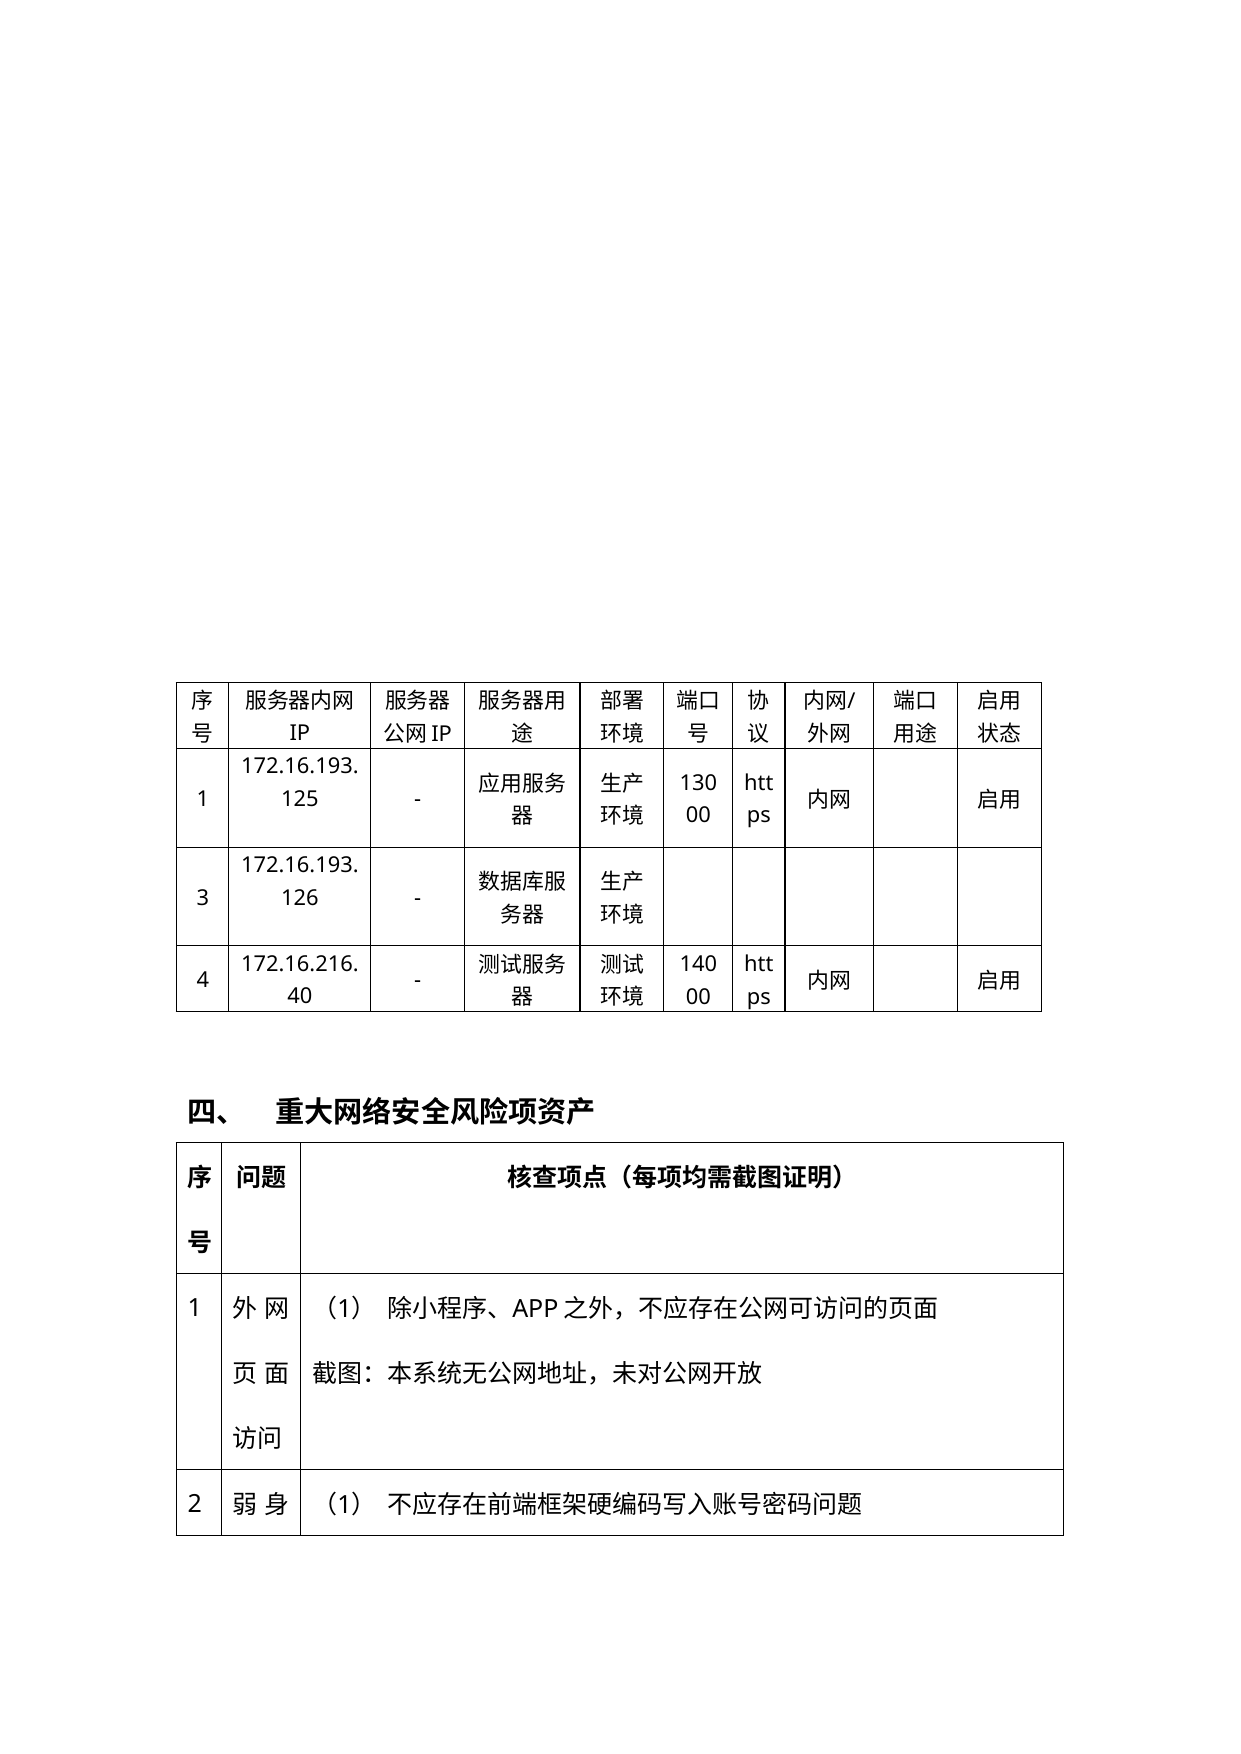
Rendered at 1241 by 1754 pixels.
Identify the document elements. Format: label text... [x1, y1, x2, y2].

table_cell 4 [177, 946, 228, 1011]
table_cell 启用 [958, 749, 1041, 847]
table_header 部署环境 [581, 683, 663, 748]
table_cell [733, 848, 784, 945]
table_cell 启用 [958, 946, 1041, 1011]
table_cell 172.16.193.125 [229, 749, 370, 847]
table_cell [874, 848, 957, 945]
table_cell 弱身份验证 [222, 1470, 300, 1535]
table_cell 内网 [786, 749, 873, 847]
table_cell 测试环境 [581, 946, 663, 1011]
table_cell 1 [177, 749, 228, 847]
table_header 服务器公网IP [371, 683, 464, 748]
table_cell 生产环境 [581, 749, 663, 847]
table_cell https [733, 946, 784, 1011]
table_header 协议 [733, 683, 784, 748]
table_cell - [371, 946, 464, 1011]
list 重大网络安全风险项资产 [187, 1077, 1053, 1142]
table_cell 3 [177, 848, 228, 945]
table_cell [301, 1470, 1063, 1535]
table_header 序号 [177, 1143, 221, 1273]
table_cell 172.16.193.126 [229, 848, 370, 945]
table_cell 数据库服务器 [465, 848, 579, 945]
table_header 端口号 [664, 683, 732, 748]
table_cell 2 [177, 1470, 221, 1535]
table_header 服务器用途 [465, 683, 579, 748]
table_header 启用状态 [958, 683, 1041, 748]
table_cell 172.16.216.40 [229, 946, 370, 1011]
table_cell - [371, 848, 464, 945]
table_cell 外网页面访问 [222, 1274, 300, 1469]
table_cell [664, 848, 732, 945]
table_header 问题 [222, 1143, 300, 1273]
table_header 序号 [177, 683, 228, 748]
table_cell 内网 [786, 946, 873, 1011]
table_cell 测试服务器 [465, 946, 579, 1011]
table_cell https [733, 749, 784, 847]
table_header 服务器内网IP [229, 683, 370, 748]
table_cell - [371, 749, 464, 847]
table_cell [874, 946, 957, 1011]
table_cell 1 [177, 1274, 221, 1469]
table_cell 应用服务器 [465, 749, 579, 847]
table_cell 13000 [664, 749, 732, 847]
table_cell [958, 848, 1041, 945]
table_header 端口用途 [874, 683, 957, 748]
table_cell [874, 749, 957, 847]
table_header 内网/外网 [786, 683, 873, 748]
table_cell [786, 848, 873, 945]
table_cell 生产环境 [581, 848, 663, 945]
table_cell 除小程序、APP之外，不应存在公网可访问的页面 截图：本系统无公网地址，未对公网开放 [301, 1274, 1063, 1469]
table_cell 14000 [664, 946, 732, 1011]
table_header 核查项点（每项均需截图证明） [301, 1143, 1063, 1273]
